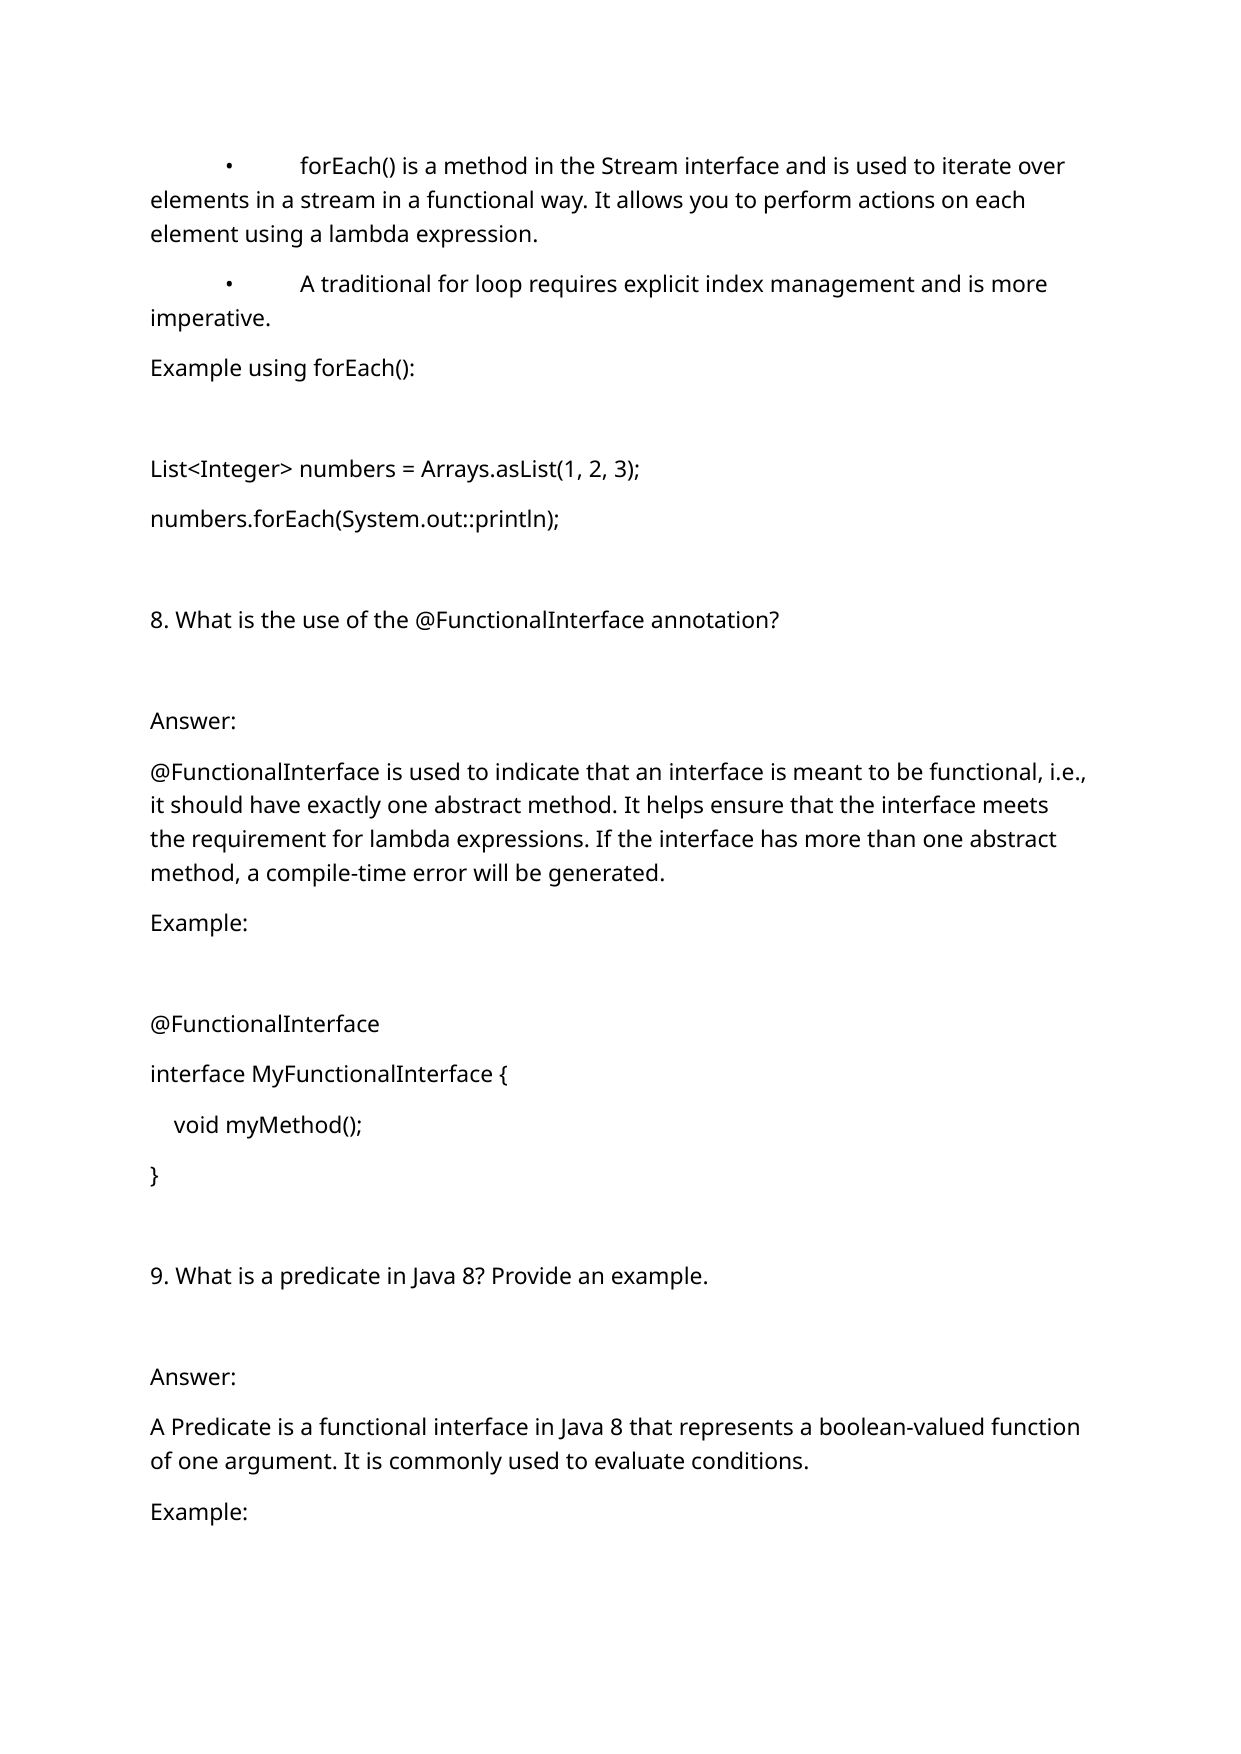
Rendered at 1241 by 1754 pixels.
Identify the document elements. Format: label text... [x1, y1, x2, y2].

text interface MyFunctionalInterface { [150, 1058, 1090, 1089]
text @FunctionalInterface [150, 1008, 1090, 1039]
text numbers.forEach(System.out::println); [150, 503, 1090, 534]
text @FunctionalInterface is used to indicate that an interface is meant to be functional, i.e., it should have exactly one abstract method. It helps ensure that the interface meets the requirement for lambda expressions. If the interface has more than one abstract method, a compile-time error will be generated. [150, 755, 1090, 888]
text } [150, 1159, 1090, 1190]
text void myMethod(); [150, 1109, 1090, 1140]
text Example using forEach(): [150, 352, 1090, 383]
text List<Integer> numbers = Arrays.asList(1, 2, 3); [150, 453, 1090, 484]
text • A traditional for loop requires explicit index management and is more imperative. [150, 268, 1090, 333]
text A Predicate is a functional interface in Java 8 that represents a boolean-valued function of one argument. It is commonly used to evaluate conditions. [150, 1411, 1090, 1476]
text Example: [150, 907, 1090, 938]
text Answer: [150, 705, 1090, 736]
text 8. What is the use of the @FunctionalInterface annotation? [150, 604, 1090, 635]
text Example: [150, 1495, 1090, 1527]
text Answer: [150, 1361, 1090, 1392]
text • forEach() is a method in the Stream interface and is used to iterate over elements in a stream in a functional way. It allows you to perform actions on each element using a lambda expression. [150, 150, 1090, 249]
text 9. What is a predicate in Java 8? Provide an example. [150, 1260, 1090, 1291]
